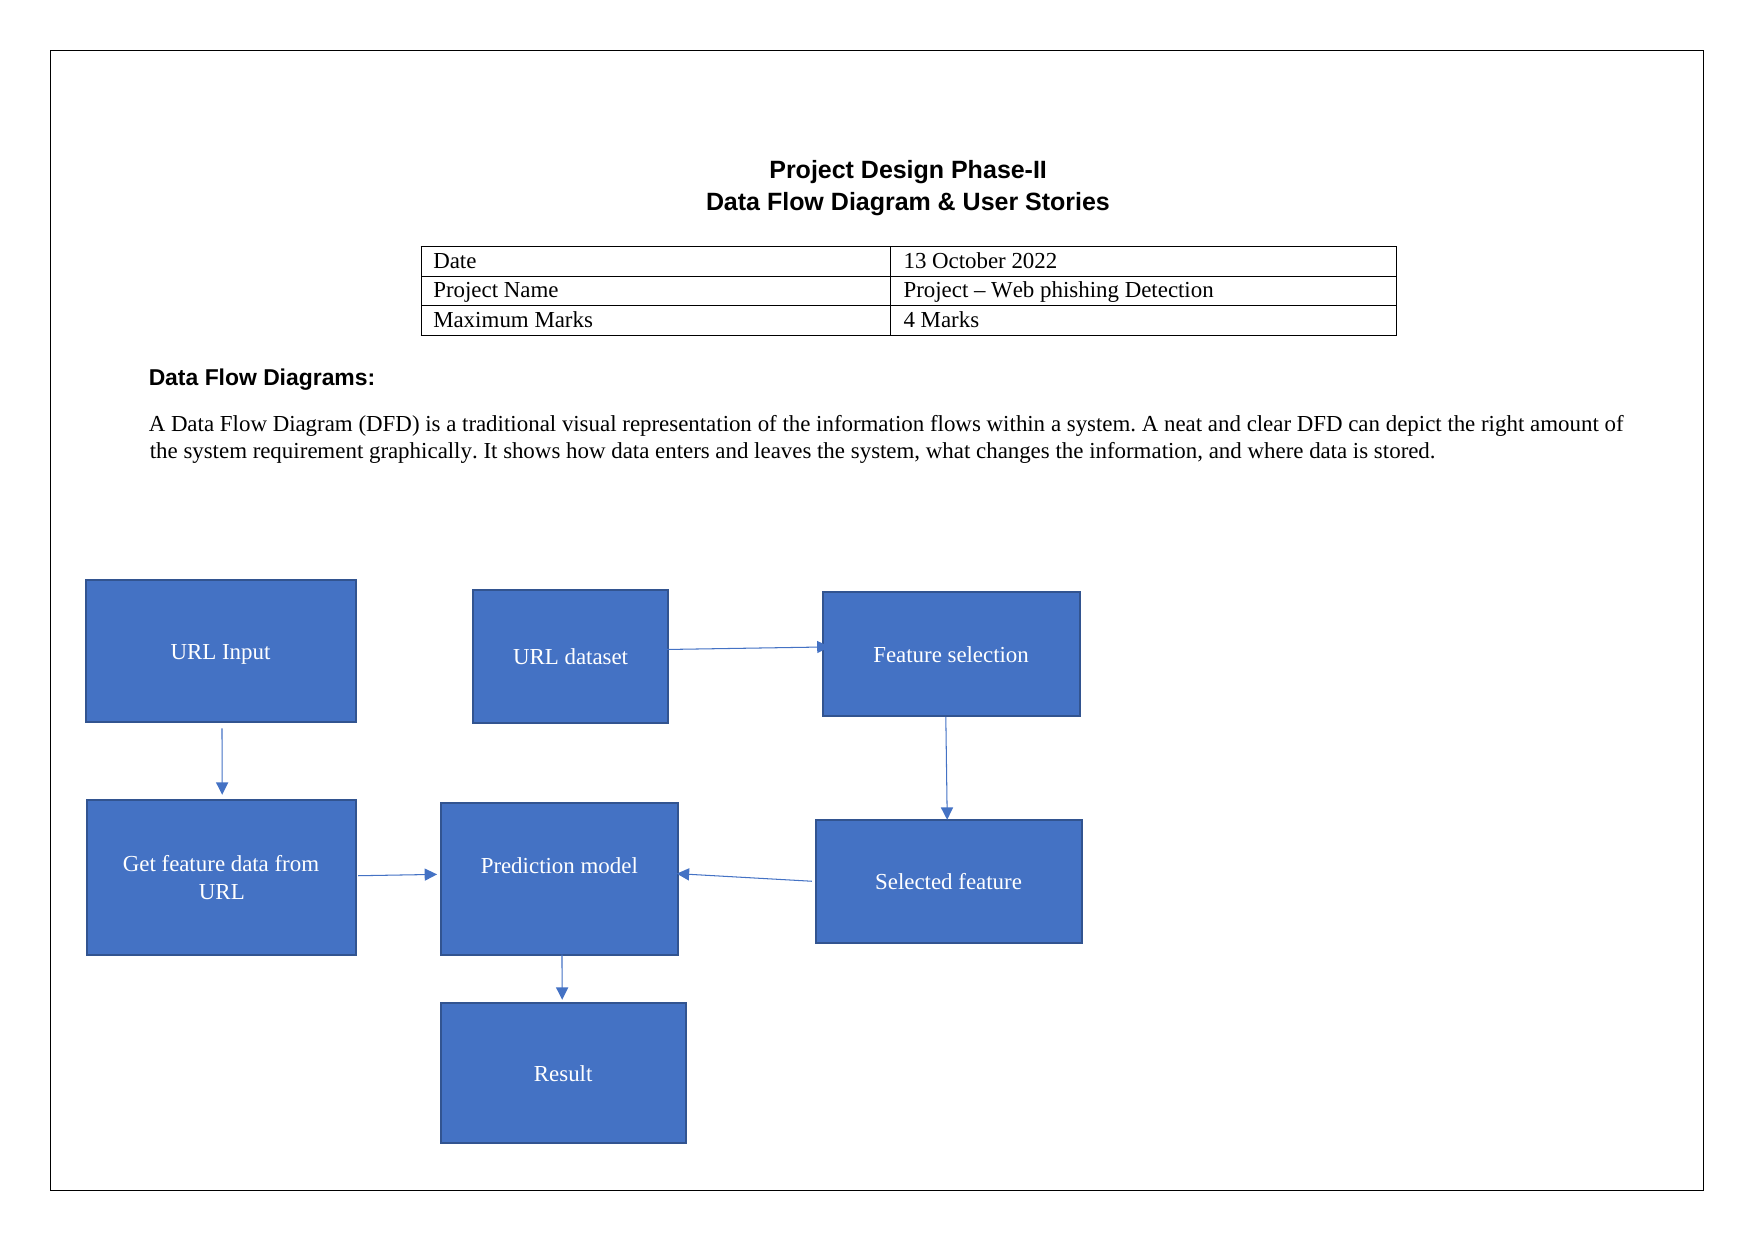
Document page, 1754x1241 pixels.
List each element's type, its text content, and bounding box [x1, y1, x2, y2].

text Data Flow Diagrams: [148, 364, 1653, 390]
table_cell Maximum Marks [422, 306, 890, 334]
text A Data Flow Diagram (DFD) is a traditional visual representation of the information flows within a system. A neat and clear DFD can depict the right amount of the system requirement graphically. It shows how data enters and leaves the system, what changes the information, and where data is stored. [148, 410, 1653, 464]
table_cell 4 Marks [891, 306, 1396, 334]
table_header 13 October 2022 [891, 247, 1396, 276]
text Project Design Phase-II [163, 156, 1653, 184]
table_cell Project Name [422, 277, 890, 305]
table_cell Project – Web phishing Detection [891, 277, 1396, 305]
table_header Date [422, 247, 890, 276]
text Data Flow Diagram & User Stories [163, 187, 1653, 215]
